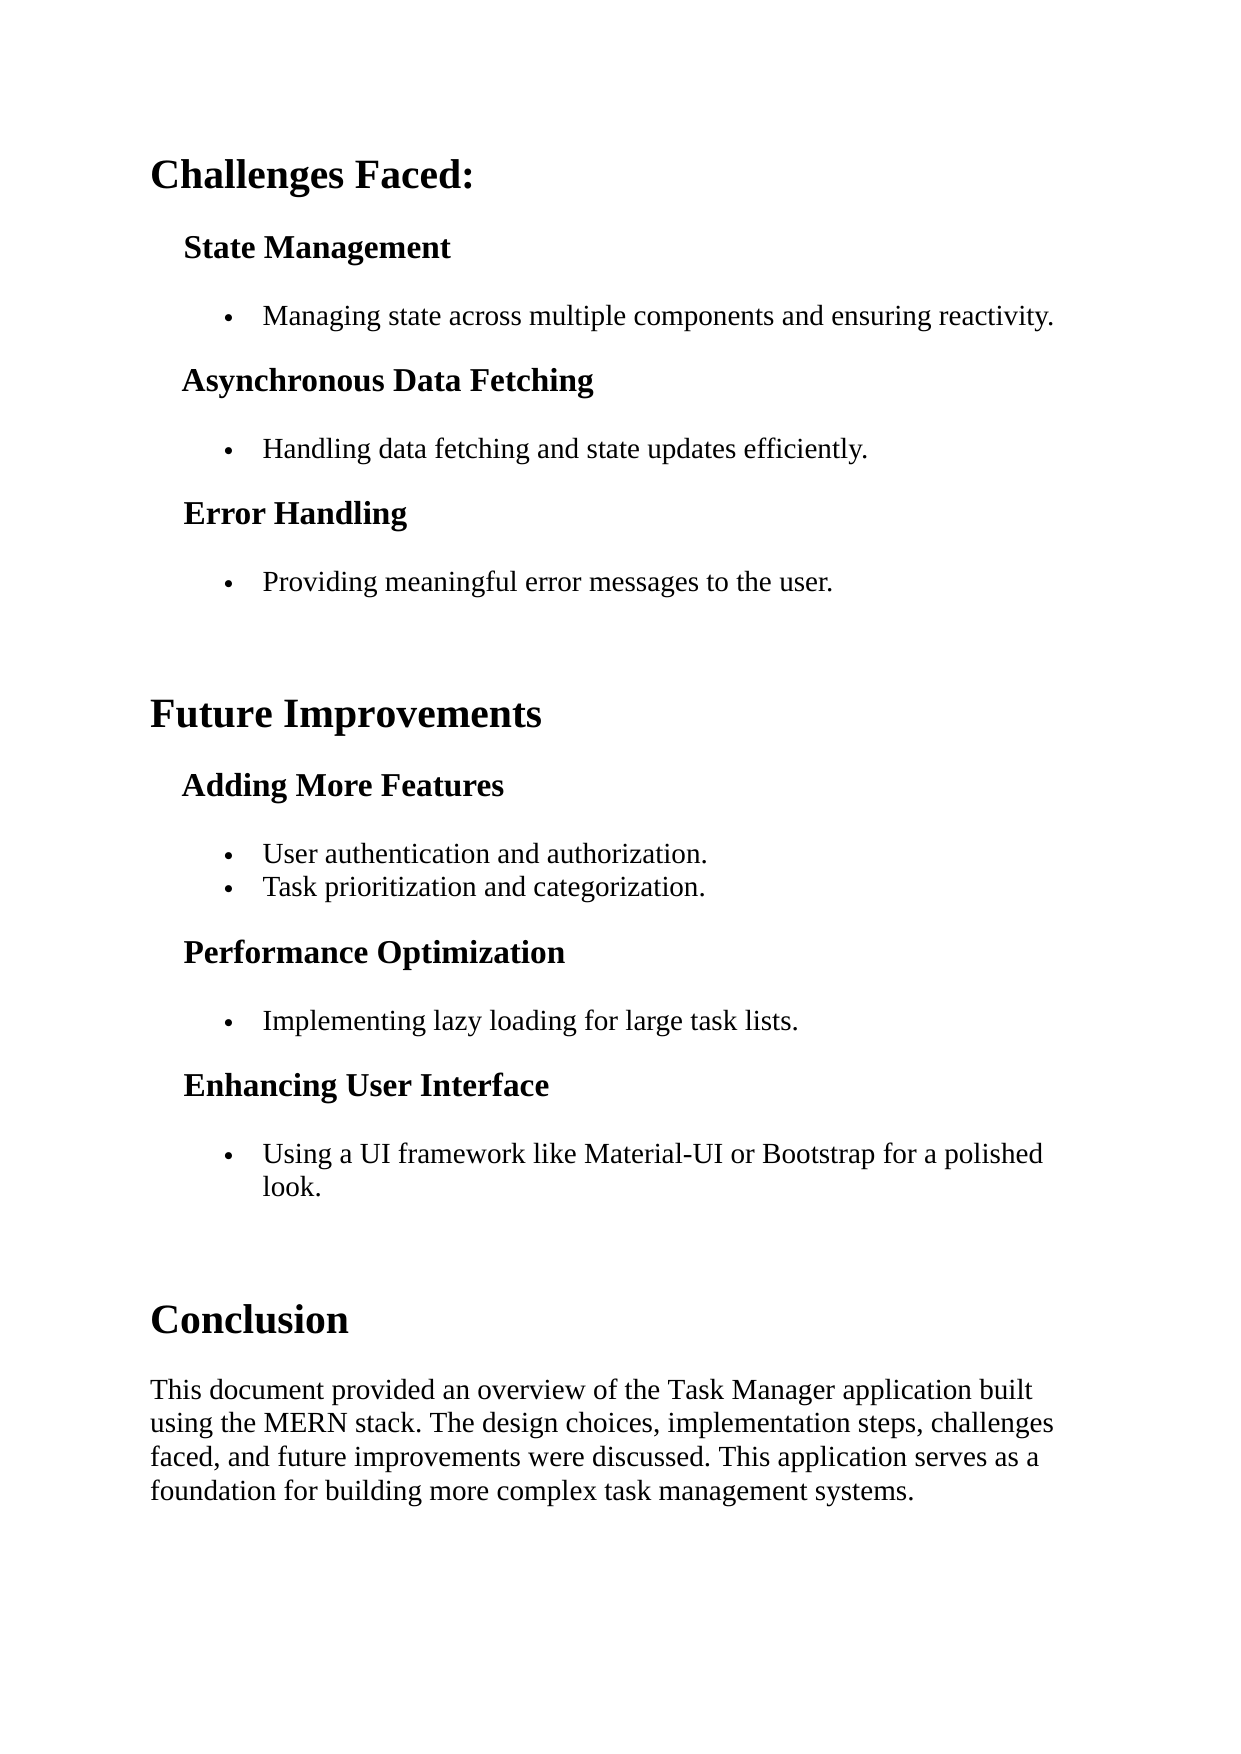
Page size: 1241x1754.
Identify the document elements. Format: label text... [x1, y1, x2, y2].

text Challenges Faced: [150, 150, 1090, 198]
subtitle Asynchronous Data Fetching [150, 360, 1090, 399]
list User authentication and authorization. [225, 836, 1090, 869]
subtitle Enhancing User Interface [150, 1065, 1090, 1104]
list Providing meaningful error messages to the user. [225, 564, 1090, 598]
list Task prioritization and categorization. [225, 869, 1090, 903]
subtitle Adding More Features [150, 765, 1090, 804]
subtitle Future Improvements [150, 688, 1090, 736]
list Managing state across multiple components and ensuring reactivity. [225, 298, 1090, 331]
subtitle Performance Optimization [150, 932, 1090, 971]
subtitle Conclusion [150, 1295, 1090, 1343]
list Using a UI framework like Material-UI or Bootstrap for a polished look. [225, 1136, 1090, 1203]
list Handling data fetching and state updates efficiently. [225, 431, 1090, 464]
list Implementing lazy loading for large task lists. [225, 1003, 1090, 1036]
subtitle State Management [150, 227, 1090, 265]
text This document provided an overview of the Task Manager application built using the MERN stack. The design choices, implementation steps, challenges faced, and future improvements were discussed. This application serves as a foundation for building more complex task management systems. [150, 1372, 1090, 1506]
subtitle Error Handling [150, 493, 1090, 532]
